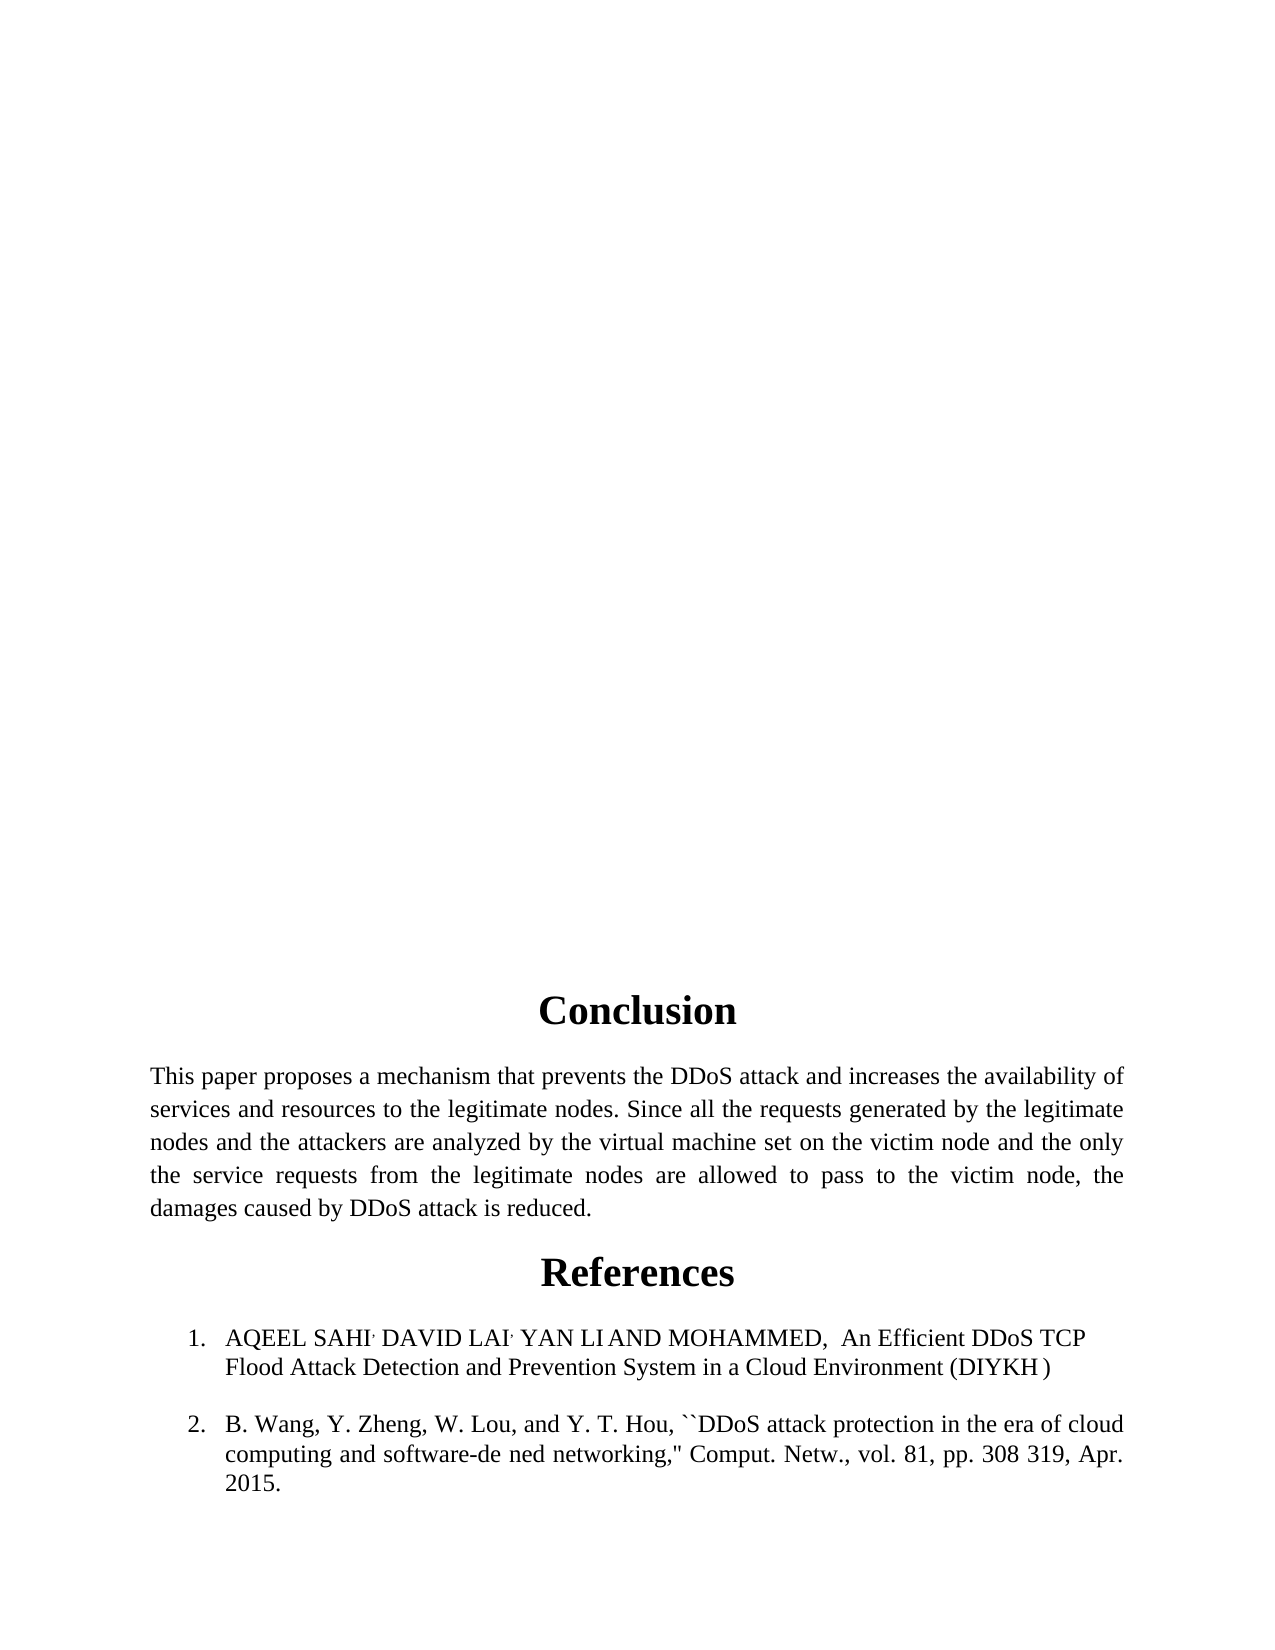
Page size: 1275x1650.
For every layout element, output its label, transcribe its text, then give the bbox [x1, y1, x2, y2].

text This paper proposes a mechanism that prevents the DDoS attack and increases the availability of services and resources to the legitimate nodes. Since all the requests generated by the legitimate nodes and the attackers are analyzed by the virtual machine set on the victim node and the only the service requests from the legitimate nodes are allowed to pass to the victim node, the damages caused by DDoS attack is reduced. [150, 1061, 1125, 1222]
list B. Wang, Y. Zheng, W. Lou, and Y. T. Hou, ``DDoS attack protection in the era of cloud computing and software-de ned networking,'' Comput. Netw., vol. 81, pp. 308 319, Apr. 2015. [187, 1409, 1125, 1497]
text Conclusion [150, 985, 1125, 1033]
text References [150, 1247, 1125, 1295]
list AQEEL SAHI, DAVID LAI, YAN LI AND MOHAMMED, An Efficient DDoS TCP Flood Attack Detection and Prevention System in a Cloud Environment (DIYKH ) [187, 1323, 1125, 1381]
